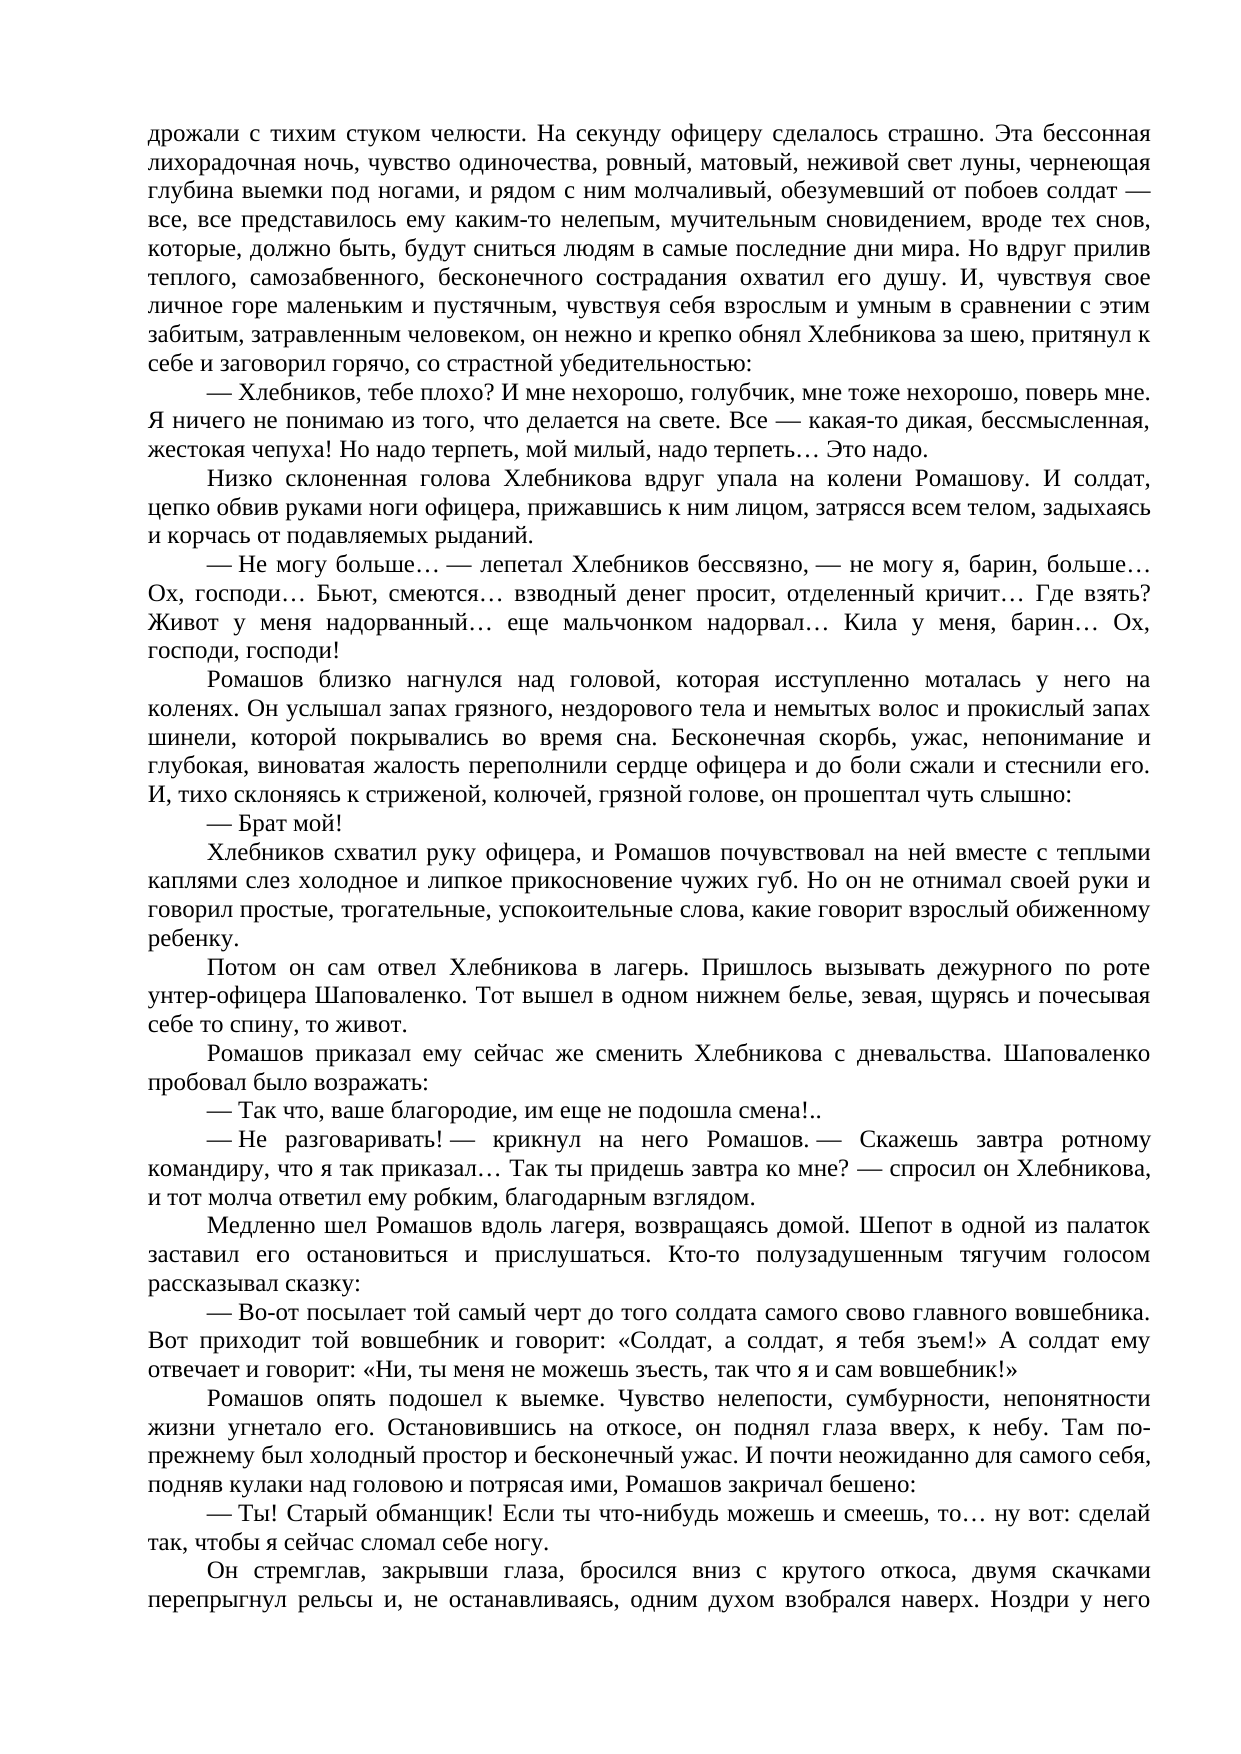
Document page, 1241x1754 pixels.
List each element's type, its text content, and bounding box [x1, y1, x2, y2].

text — Брат мой! [148, 808, 1152, 837]
text — Не могу больше… — лепетал Хлебников бессвязно, — не могу я, барин, больше… Ох, господи… Бьют, смеются… взводный денег просит, отделенный кричит… Где взять? Живот у меня надорванный… еще мальчонком надорвал… Кила у меня, барин… Ох, господи, господи! [148, 549, 1152, 664]
text — Не разговаривать! — крикнул на него Ромашов. — Скажешь завтра ротному командиру, что я так приказал… Так ты придешь завтра ко мне? — спросил он Хлебникова, и тот молча ответил ему робким, благодарным взглядом. [148, 1124, 1152, 1211]
text Ромашов опять подошел к выемке. Чувство нелепости, сумбурности, непонятности жизни угнетало его. Остановившись на откосе, он поднял глаза вверх, к небу. Там по-прежнему был холодный простор и бесконечный ужас. И почти неожиданно для самого себя, подняв кулаки над головою и потрясая ими, Ромашов закричал бешено: [148, 1383, 1152, 1498]
text — Ты! Старый обманщик! Если ты что-нибудь можешь и смеешь, то… ну вот: сделай так, чтобы я сейчас сломал себе ногу. [148, 1498, 1152, 1556]
text Низко склоненная голова Хлебникова вдруг упала на колени Ромашову. И солдат, цепко обвив руками ноги офицера, прижавшись к ним лицом, затрясся всем телом, задыхаясь и корчась от подавляемых рыданий. [148, 463, 1152, 549]
text Потом он сам отвел Хлебникова в лагерь. Пришлось вызывать дежурного по роте унтер-офицера Шаповаленко. Тот вышел в одном нижнем белье, зевая, щурясь и почесывая себе то спину, то живот. [148, 952, 1152, 1038]
text Ромашов приказал ему сейчас же сменить Хлебникова с дневальства. Шаповаленко пробовал было возражать: [148, 1038, 1152, 1096]
text Медленно шел Ромашов вдоль лагеря, возвращаясь домой. Шепот в одной из палаток заставил его остановиться и прислушаться. Кто-то полузадушенным тягучим голосом рассказывал сказку: [148, 1211, 1152, 1297]
text — Во-от посылает той самый черт до того солдата самого свово главного вовшебника. Вот приходит той вовшебник и говорит: «Солдат, а солдат, я тебя зъем!» А солдат ему отвечает и говорит: «Ни, ты меня не можешь зъесть, так что я и сам вовшебник!» [148, 1297, 1152, 1383]
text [148, 1556, 1152, 1613]
text — Так что, ваше благородие, им еще не подошла смена!.. [148, 1096, 1152, 1124]
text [148, 118, 1152, 377]
text Ромашов близко нагнулся над головой, которая исступленно моталась у него на коленях. Он услышал запах грязного, нездорового тела и немытых волос и прокислый запах шинели, которой покрывались во время сна. Бесконечная скорбь, ужас, непонимание и глубокая, виноватая жалость переполнили сердце офицера и до боли сжали и стеснили его. И, тихо склоняясь к стриженой, колючей, грязной голове, он прошептал чуть слышно: [148, 664, 1152, 808]
text — Хлебников, тебе плохо? И мне нехорошо, голубчик, мне тоже нехорошо, поверь мне. Я ничего не понимаю из того, что делается на свете. Все — какая-то дикая, бессмысленная, жестокая чепуха! Но надо терпеть, мой милый, надо терпеть… Это надо. [148, 377, 1152, 463]
text Хлебников схватил руку офицера, и Ромашов почувствовал на ней вместе с теплыми каплями слез холодное и липкое прикосновение чужих губ. Но он не отнимал своей руки и говорил простые, трогательные, успокоительные слова, какие говорит взрослый обиженному ребенку. [148, 837, 1152, 952]
